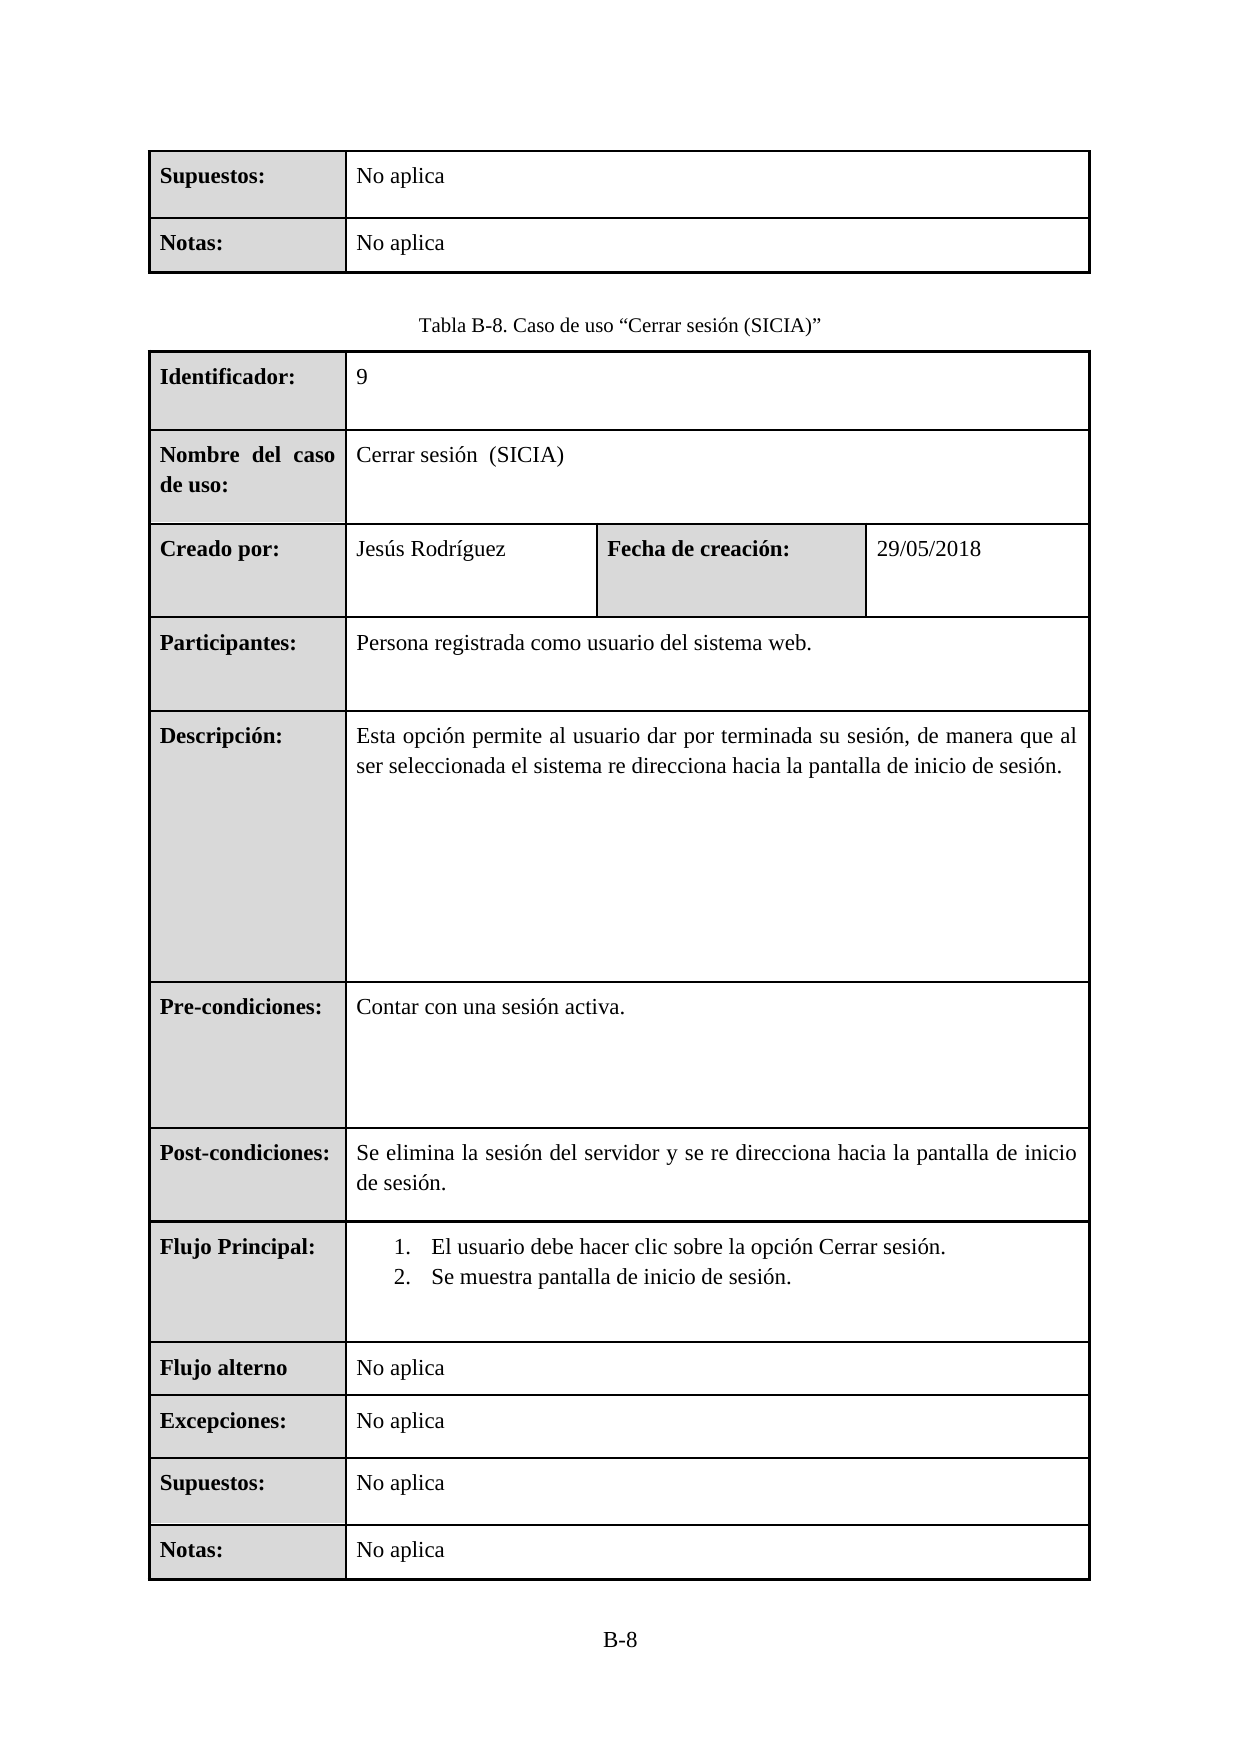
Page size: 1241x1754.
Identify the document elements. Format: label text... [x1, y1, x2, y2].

table_cell Flujo alterno [151, 1343, 345, 1394]
table_cell Descripción: [151, 712, 345, 981]
table_cell Contar con una sesión activa. [347, 983, 1088, 1127]
table_cell Esta opción permite al usuario dar por terminada su sesión, de manera que al ser seleccionada el sistema re direcciona hacia la pantalla de inicio de sesión. [347, 712, 1088, 981]
table_cell Supuestos: [151, 1459, 345, 1523]
table_cell Participantes: [151, 618, 345, 710]
table_cell Jesús Rodríguez [347, 525, 596, 616]
table_cell Post-condiciones: [151, 1129, 345, 1220]
table_cell Nombre del caso de uso: [151, 431, 345, 522]
table_cell No aplica [347, 1526, 1088, 1578]
table_cell Notas: [151, 219, 345, 271]
table_cell 1. El usuario debe hacer clic sobre la opción Cerrar sesión. 2. Se muestra pantalla de inicio de sesión. [347, 1223, 1088, 1341]
table_cell Creado por: [151, 525, 345, 616]
table_cell Cerrar sesión (SICIA) [347, 431, 1088, 522]
table_cell No aplica [347, 1396, 1088, 1457]
table_cell 29/05/2018 [867, 525, 1088, 616]
table_header Identificador: [151, 353, 345, 429]
text Tabla B-8. Caso de uso “Cerrar sesión (SICIA)” [150, 313, 1090, 337]
table_cell Persona registrada como usuario del sistema web. [347, 618, 1088, 710]
table_cell Excepciones: [151, 1396, 345, 1457]
table_cell Pre-condiciones: [151, 983, 345, 1127]
table_cell Notas: [151, 1526, 345, 1578]
table_cell Supuestos: [151, 152, 345, 217]
table_cell No aplica [347, 219, 1088, 271]
table_cell No aplica [347, 1343, 1088, 1394]
table_cell No aplica [347, 1459, 1088, 1523]
table_header 9 [347, 353, 1088, 429]
table_cell No aplica [347, 152, 1088, 217]
table_cell Se elimina la sesión del servidor y se re direcciona hacia la pantalla de inicio de sesión. [347, 1129, 1088, 1220]
table_cell Flujo Principal: [151, 1223, 345, 1341]
table_cell Fecha de creación: [598, 525, 865, 616]
